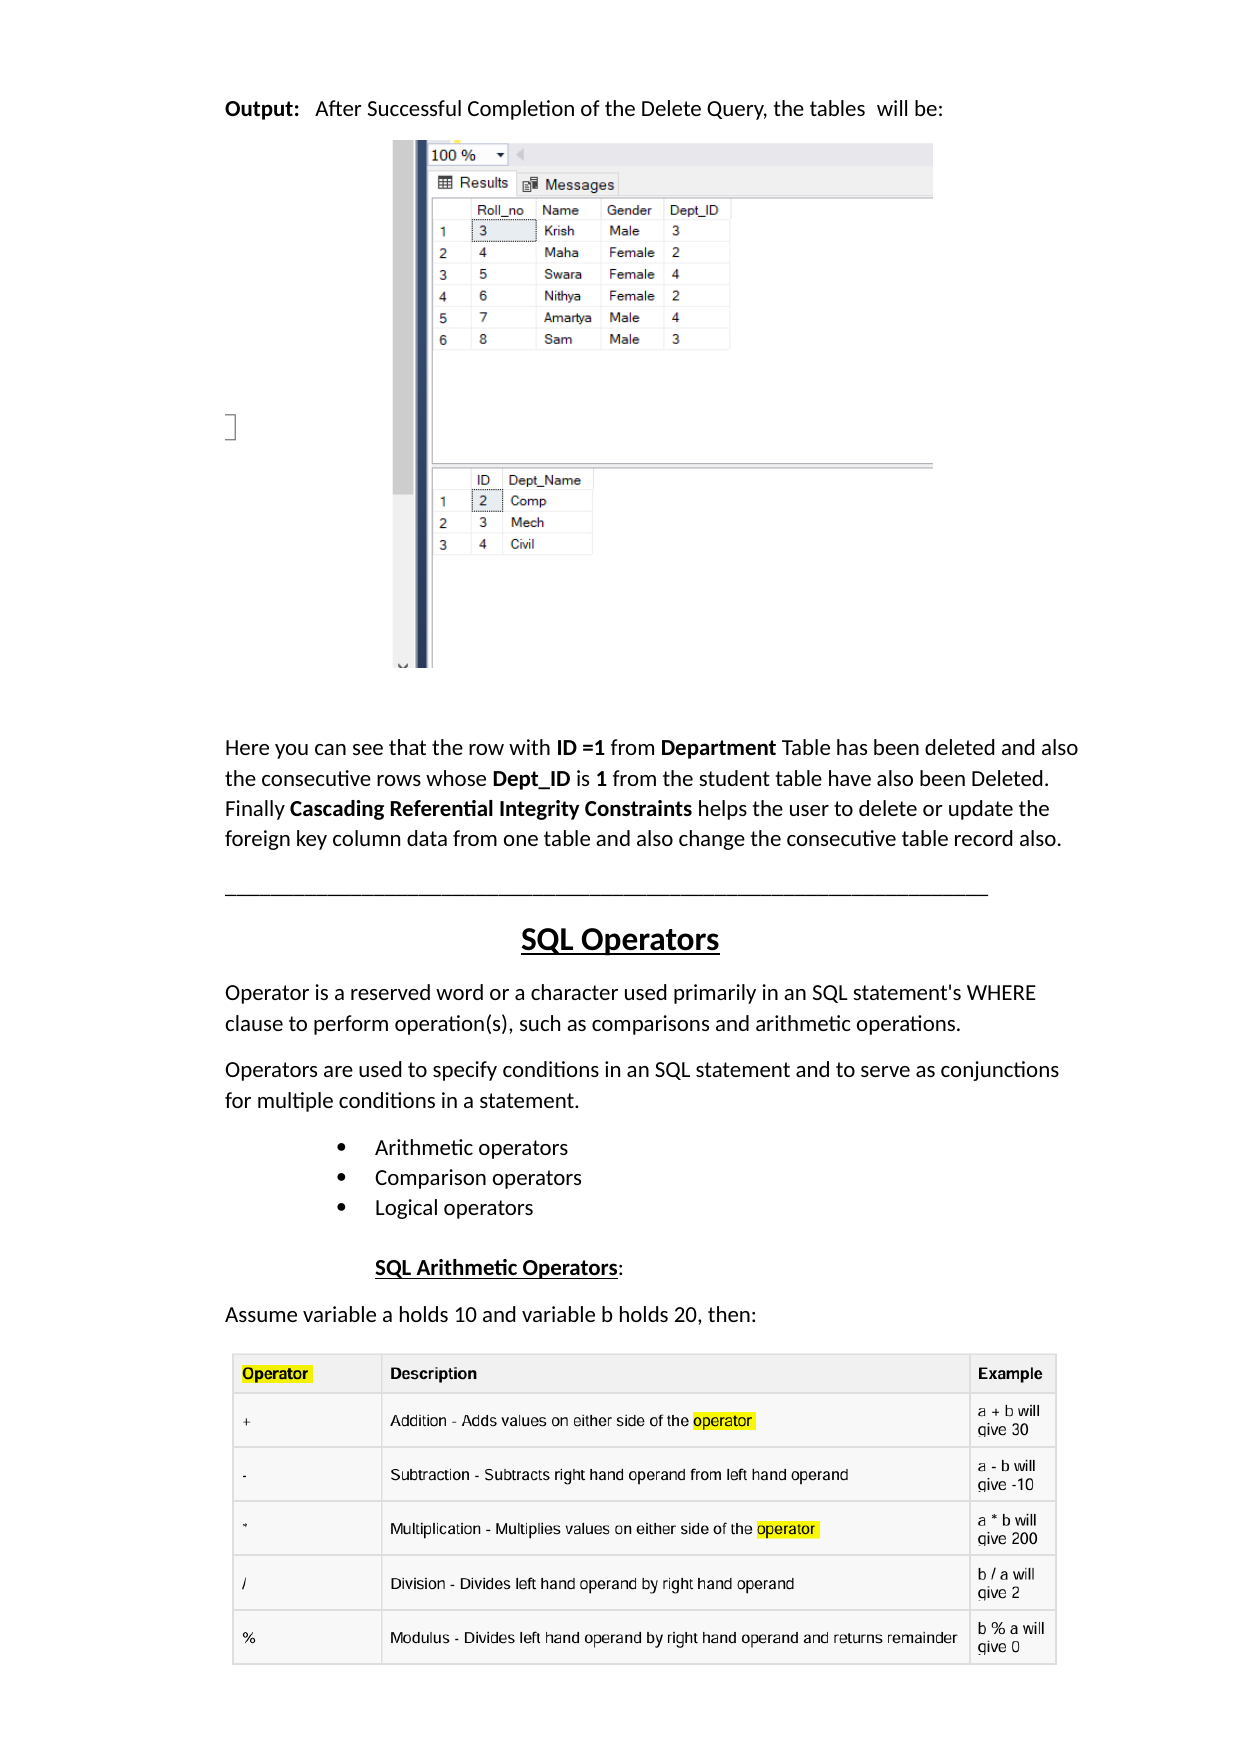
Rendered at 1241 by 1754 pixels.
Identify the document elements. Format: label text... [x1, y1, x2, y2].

text SQL Operators [150, 918, 1090, 958]
list Logical operators [337, 1193, 1090, 1221]
text Here you can see that the row with ID =1 from Department Table has been deleted and also the consecutive rows whose Dept_ID is 1 from the student table have also been Deleted. Finally Cascading Referential Integrity Constraints helps the user to delete or update the foreign key column data from one table and also change the consecutive table record also. [225, 733, 1090, 852]
text Assume variable a holds 10 and variable b holds 20, then: [225, 1300, 1090, 1328]
text Operators are used to specify conditions in an SQL statement and to serve as conjunctions for multiple conditions in a statement. [225, 1056, 1090, 1114]
list Comparison operators [337, 1163, 1090, 1191]
picture [225, 1347, 1060, 1669]
text Output: After Successful Completion of the Delete Query, the tables will be: [225, 94, 1090, 122]
list SQL Arithmetic Operators: [375, 1253, 1090, 1281]
picture [225, 140, 933, 668]
text ___________________________________________________________________ [225, 871, 1090, 899]
text Operator is a reserved word or a character used primarily in an SQL statement's WHERE clause to perform operation(s), such as comparisons and arithmetic operations. [225, 978, 1090, 1037]
list Arithmetic operators [337, 1133, 1090, 1161]
